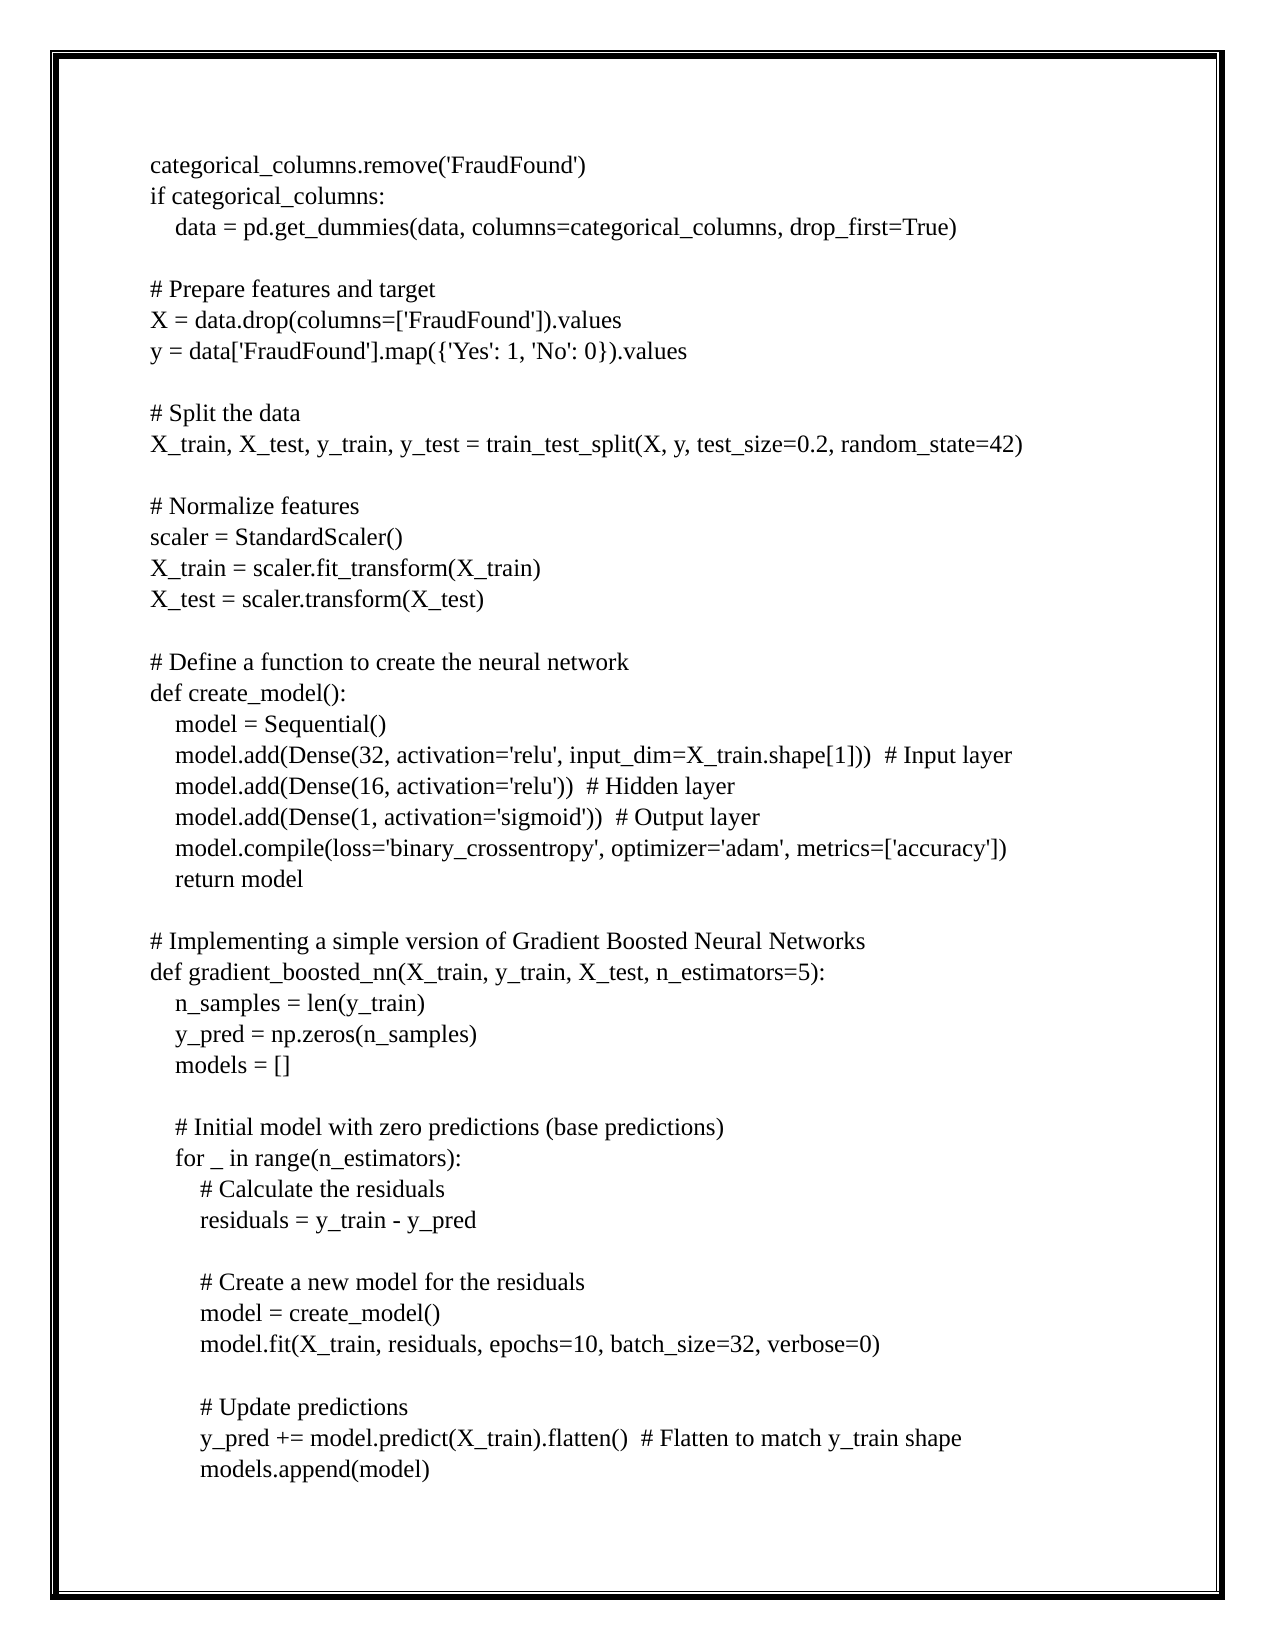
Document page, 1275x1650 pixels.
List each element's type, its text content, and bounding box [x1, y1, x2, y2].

text def gradient_boosted_nn(X_train, y_train, X_test, n_estimators=5): [150, 957, 1125, 986]
text # Initial model with zero predictions (base predictions) [150, 1112, 1125, 1141]
text def create_model(): [150, 678, 1125, 706]
text models = [] [150, 1050, 1125, 1079]
text model.compile(loss='binary_crossentropy', optimizer='adam', metrics=['accuracy']) [150, 833, 1125, 862]
text # Define a function to create the neural network [150, 647, 1125, 675]
text model.add(Dense(1, activation='sigmoid')) # Output layer [150, 802, 1125, 831]
text # Calculate the residuals [150, 1174, 1125, 1203]
text model = create_model() [150, 1298, 1125, 1327]
text model.add(Dense(16, activation='relu')) # Hidden layer [150, 771, 1125, 799]
text model = Sequential() [150, 709, 1125, 737]
text X_test = scaler.transform(X_test) [150, 584, 1125, 613]
text models.append(model) [150, 1454, 1125, 1482]
text # Split the data [150, 398, 1125, 427]
text for _ in range(n_estimators): [150, 1143, 1125, 1172]
text data = pd.get_dummies(data, columns=categorical_columns, drop_first=True) [150, 212, 1125, 241]
text return model [150, 864, 1125, 893]
text # Prepare features and target [150, 274, 1125, 303]
text X = data.drop(columns=['FraudFound']).values [150, 305, 1125, 334]
text y = data['FraudFound'].map({'Yes': 1, 'No': 0}).values [150, 336, 1125, 365]
text X_train, X_test, y_train, y_test = train_test_split(X, y, test_size=0.2, random_state=42) [150, 429, 1125, 458]
text y_pred = np.zeros(n_samples) [150, 1019, 1125, 1048]
text if categorical_columns: [150, 181, 1125, 210]
text residuals = y_train - y_pred [150, 1205, 1125, 1234]
text # Create a new model for the residuals [150, 1267, 1125, 1296]
text # Normalize features [150, 491, 1125, 520]
text scaler = StandardScaler() [150, 522, 1125, 551]
text categorical_columns.remove('FraudFound') [150, 150, 1125, 179]
text n_samples = len(y_train) [150, 988, 1125, 1017]
text # Update predictions [150, 1392, 1125, 1420]
text # Implementing a simple version of Gradient Boosted Neural Networks [150, 926, 1125, 955]
text X_train = scaler.fit_transform(X_train) [150, 553, 1125, 582]
text y_pred += model.predict(X_train).flatten() # Flatten to match y_train shape [150, 1423, 1125, 1451]
text model.add(Dense(32, activation='relu', input_dim=X_train.shape[1])) # Input layer [150, 740, 1125, 768]
text model.fit(X_train, residuals, epochs=10, batch_size=32, verbose=0) [150, 1329, 1125, 1358]
